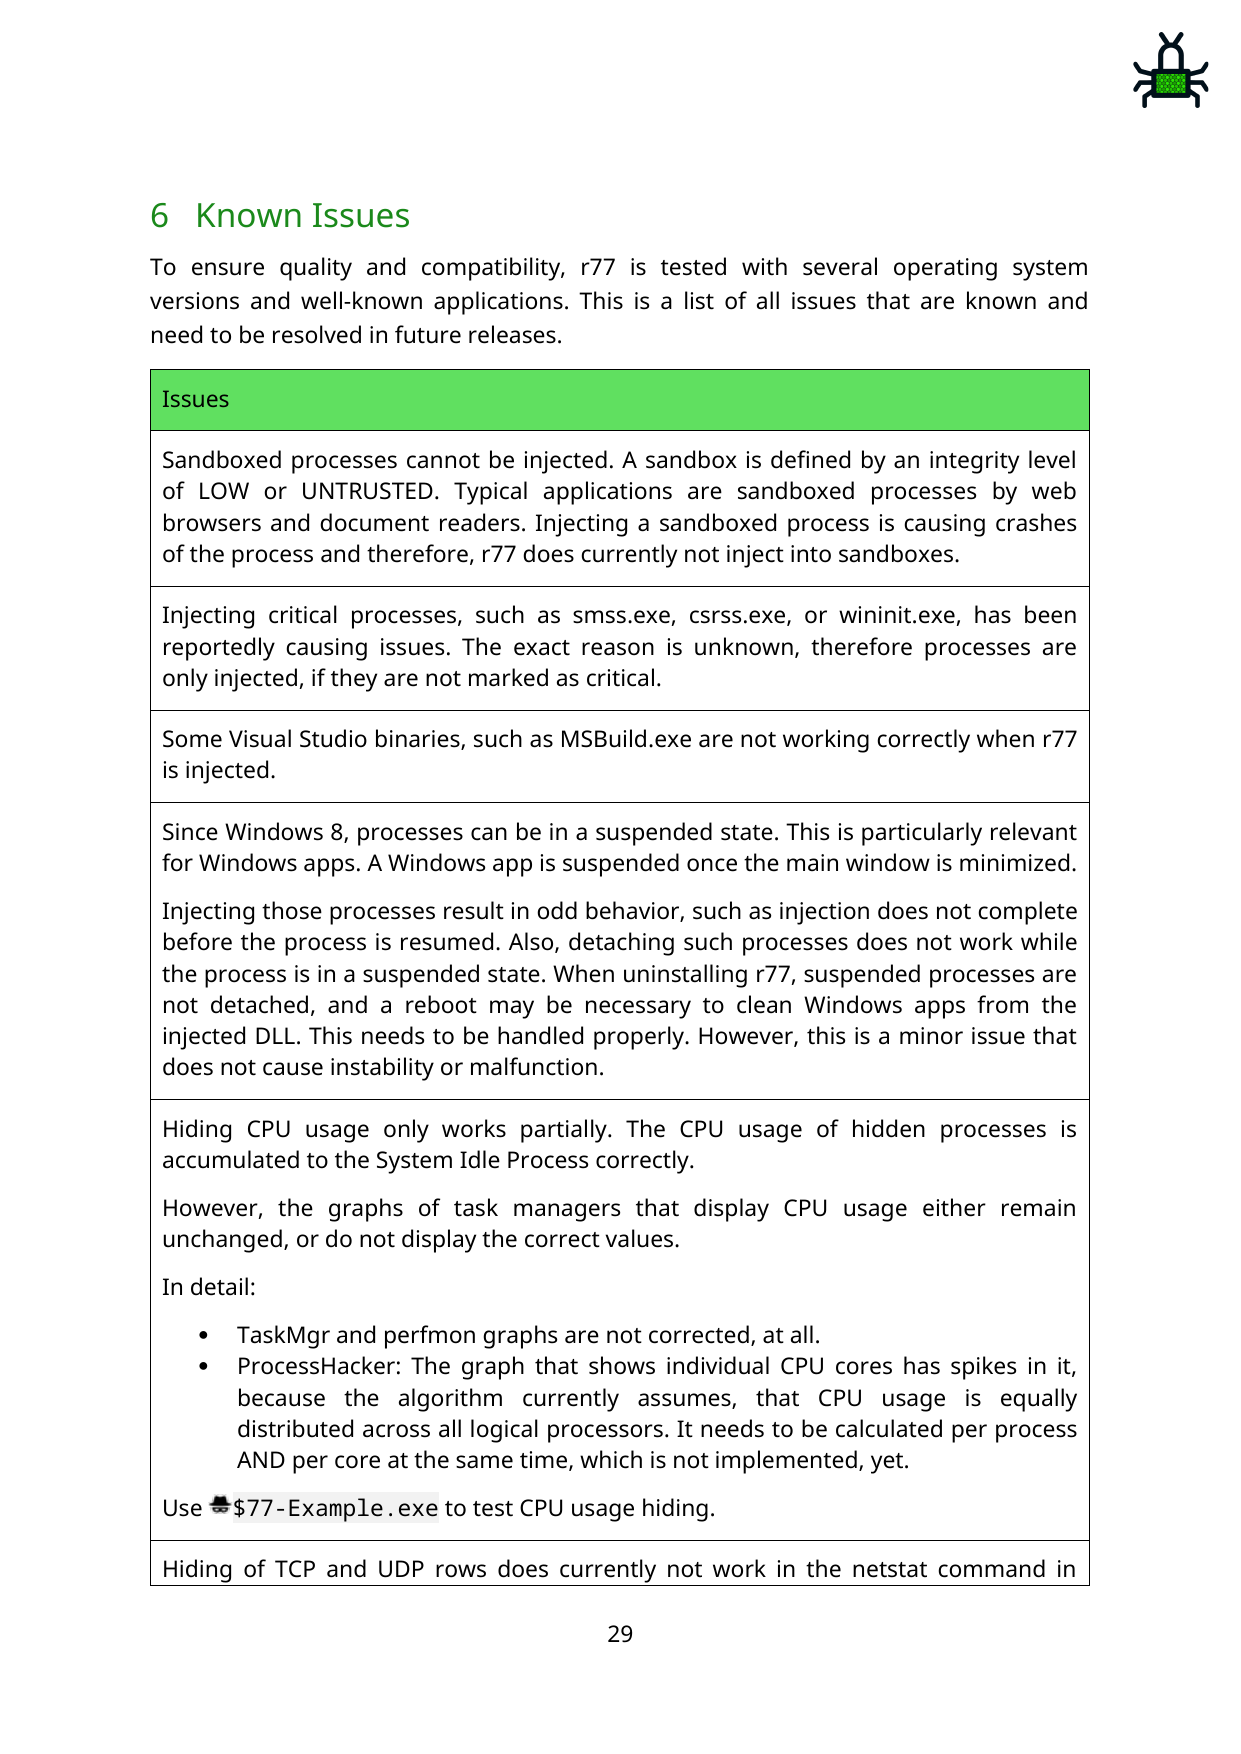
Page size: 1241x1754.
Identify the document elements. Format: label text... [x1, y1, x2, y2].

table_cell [151, 1541, 1089, 1584]
table_header Issues [151, 370, 1089, 430]
subtitle Known Issues [150, 192, 1090, 237]
picture [1133, 32, 1209, 108]
table_cell Since Windows 8, processes can be in a suspended state. This is particularly relevant for Windows apps. A Windows app is suspended once the main window is minimized. Injecting those processes result in odd behavior, such as injection does not complete before the process is resumed. Also, detaching such processes does not work while the process is in a suspended state. When uninstalling r77, suspended processes are not detached, and a reboot may be necessary to clean Windows apps from the injected DLL. This needs to be handled properly. However, this is a minor issue that does not cause instability or malfunction. [151, 803, 1089, 1099]
picture [208, 1492, 233, 1517]
table_cell Some Visual Studio binaries, such as MSBuild.exe are not working correctly when r77 is injected. [151, 711, 1089, 802]
table_cell Hiding CPU usage only works partially. The CPU usage of hidden processes is accumulated to the System Idle Process correctly. However, the graphs of task managers that display CPU usage either remain unchanged, or do not display the correct values. In detail: TaskMgr and perfmon graphs are not corrected, at all. ProcessHacker: The graph that shows individual CPU cores has spikes in it, because the algorithm currently assumes, that CPU usage is equally distributed across all logical processors. It needs to be calculated per process AND per core at the same time, which is not implemented, yet. Use $77-Example.exe to test CPU usage hiding. [151, 1100, 1089, 1540]
table_cell Sandboxed processes cannot be injected. A sandbox is defined by an integrity level of LOW or UNTRUSTED. Typical applications are sandboxed processes by web browsers and document readers. Injecting a sandboxed process is causing crashes of the process and therefore, r77 does currently not inject into sandboxes. [151, 431, 1089, 586]
table_cell Injecting critical processes, such as smss.exe, csrss.exe, or wininit.exe, has been reportedly causing issues. The exact reason is unknown, therefore processes are only injected, if they are not marked as critical. [151, 587, 1089, 709]
text To ensure quality and compatibility, r77 is tested with several operating system versions and well-known applications. This is a list of all issues that are known and need to be resolved in future releases. [150, 251, 1090, 350]
